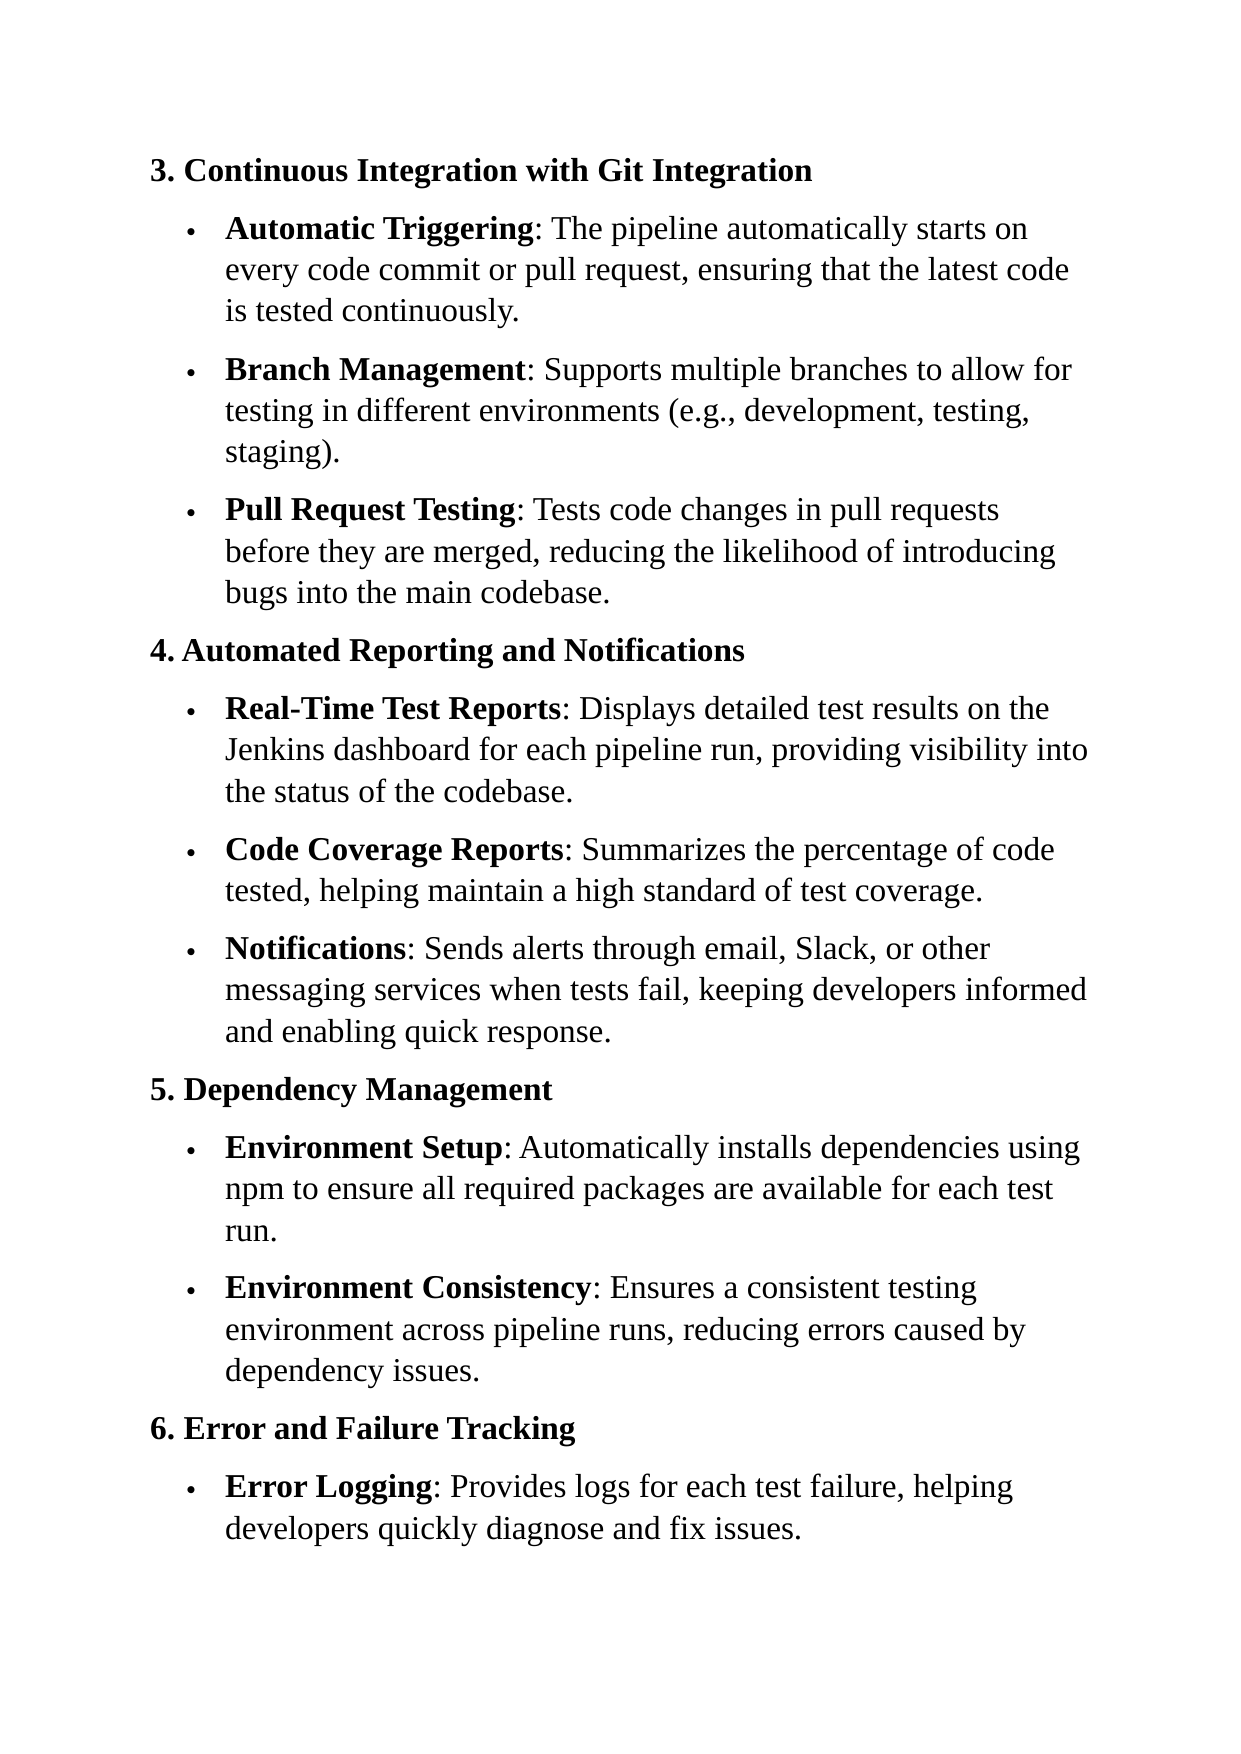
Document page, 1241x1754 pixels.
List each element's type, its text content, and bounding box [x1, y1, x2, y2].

list Real-Time Test Reports: Displays detailed test results on the Jenkins dashboard for each pipeline run, providing visibility into the status of the codebase. [187, 688, 1090, 809]
list Pull Request Testing: Tests code changes in pull requests before they are merged, reducing the likelihood of introducing bugs into the main codebase. [187, 489, 1090, 611]
list Notifications: Sends alerts through email, Slack, or other messaging services when tests fail, keeping developers informed and enabling quick response. [187, 928, 1090, 1049]
list Error Logging: Provides logs for each test failure, helping developers quickly diagnose and fix issues. [187, 1467, 1090, 1546]
list Environment Setup: Automatically installs dependencies using npm to ensure all required packages are available for each test run. [187, 1127, 1090, 1248]
list Branch Management: Supports multiple branches to allow for testing in different environments (e.g., development, testing, staging). [187, 349, 1090, 470]
text 5. Dependency Management [150, 1069, 1090, 1107]
list Code Coverage Reports: Summarizes the percentage of code tested, helping maintain a high standard of test coverage. [187, 829, 1090, 909]
text 4. Automated Reporting and Notifications [150, 630, 1090, 668]
text 6. Error and Failure Tracking [150, 1408, 1090, 1447]
list Environment Consistency: Ensures a consistent testing environment across pipeline runs, reducing errors caused by dependency issues. [187, 1268, 1090, 1389]
list Automatic Triggering: The pipeline automatically starts on every code commit or pull request, ensuring that the latest code is tested continuously. [187, 208, 1090, 329]
text 3. Continuous Integration with Git Integration [150, 150, 1090, 188]
